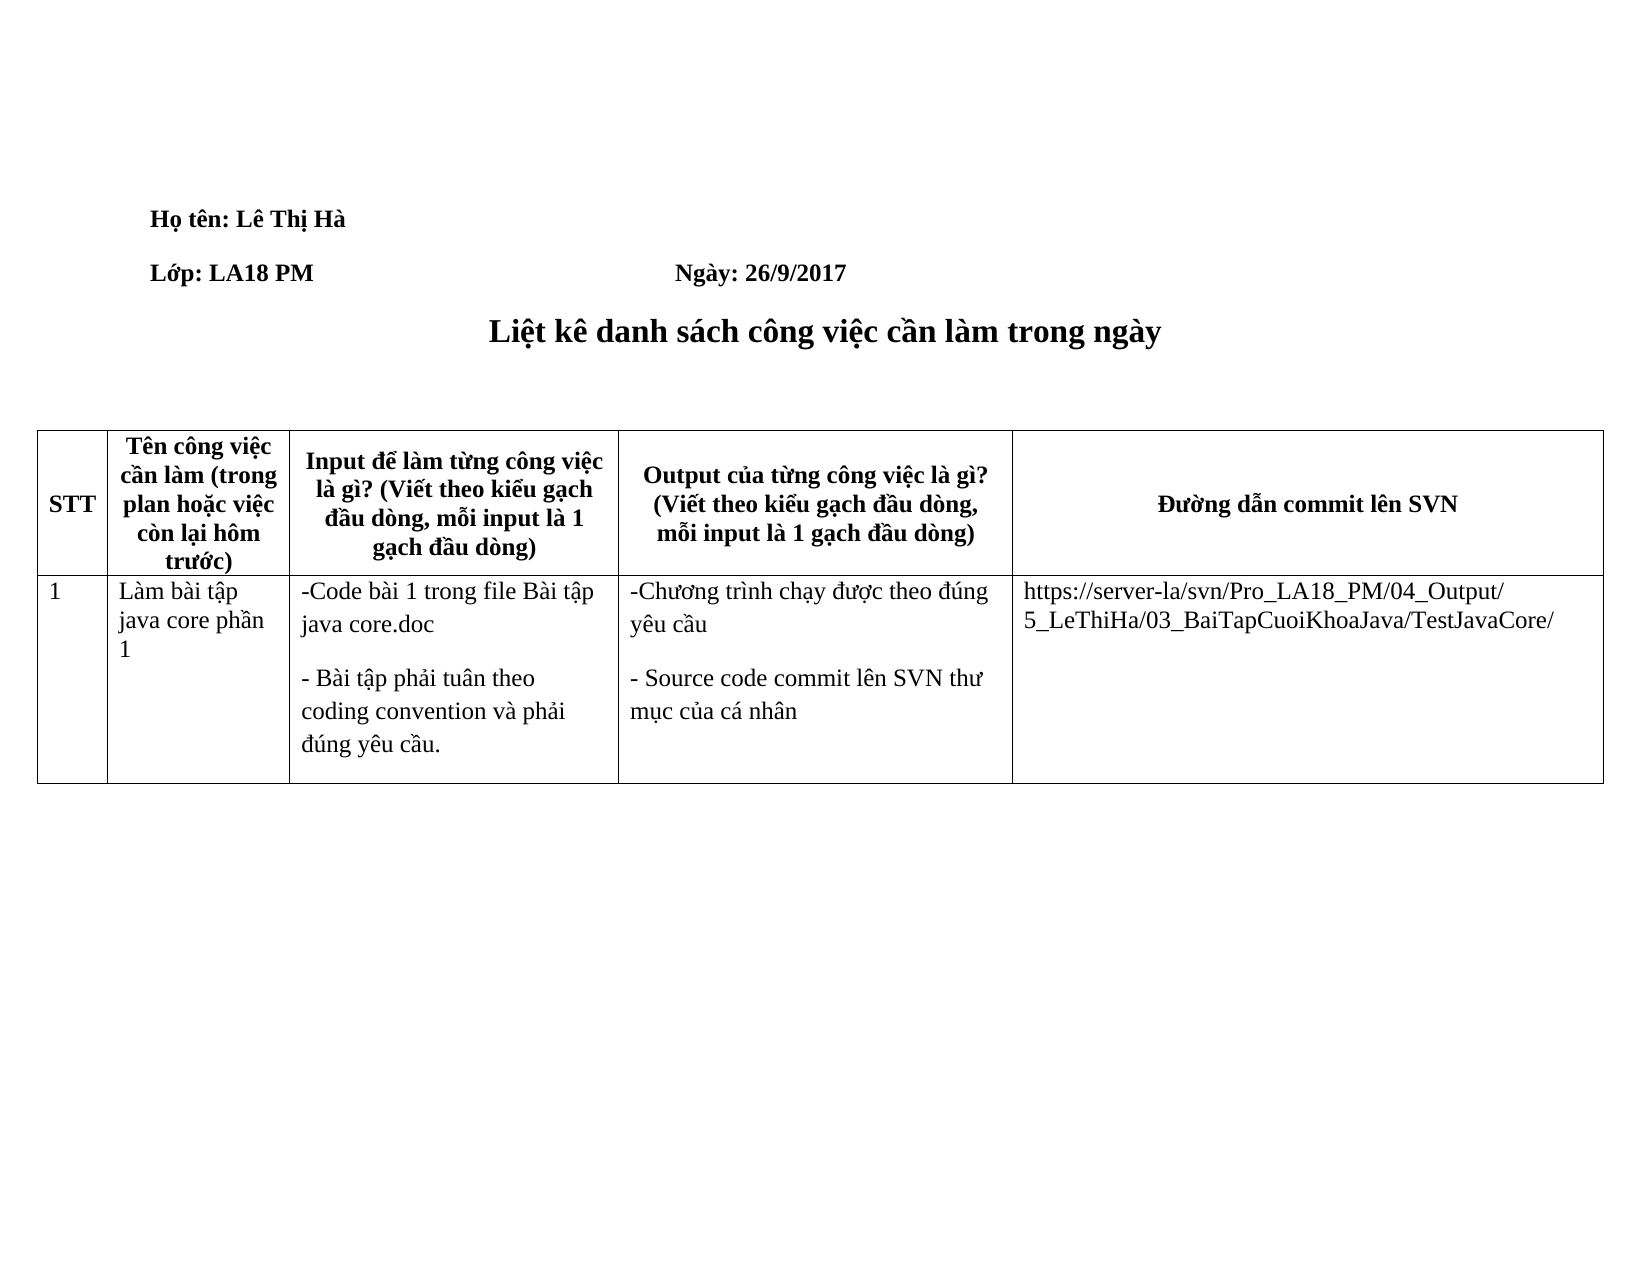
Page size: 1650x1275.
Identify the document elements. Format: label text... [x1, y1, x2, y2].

table_cell -Chương trình chạy được theo đúng yêu cầu - Source code commit lên SVN thư mục của cá nhân [619, 576, 1012, 782]
table_cell -Code bài 1 trong file Bài tập java core.doc - Bài tập phải tuân theo coding convention và phải đúng yêu cầu. [290, 576, 618, 782]
table_header Output của từng công việc là gì? (Viết theo kiểu gạch đầu dòng, mỗi input là 1 gạch đầu dòng) [619, 431, 1012, 575]
table_cell 1 [38, 576, 107, 782]
text Họ tên: Lê Thị Hà [150, 204, 1500, 233]
table_cell https://server-la/svn/Pro_LA18_PM/04_Output/5_LeThiHa/03_BaiTapCuoiKhoaJava/TestJavaCore/ [1013, 576, 1603, 782]
table_header Input để làm từng công việc là gì? (Viết theo kiểu gạch đầu dòng, mỗi input là 1 gạch đầu dòng) [290, 431, 618, 575]
table_header Đường dẫn commit lên SVN [1013, 431, 1603, 575]
text Lớp: LA18 PM Ngày: 26/9/2017 [150, 258, 1500, 286]
table_header STT [38, 431, 107, 575]
text Liệt kê danh sách công việc cần làm trong ngày [150, 312, 1500, 350]
table_cell Làm bài tập java core phần 1 [108, 576, 289, 782]
table_header Tên công việc cần làm (trong plan hoặc việc còn lại hôm trước) [108, 431, 289, 575]
